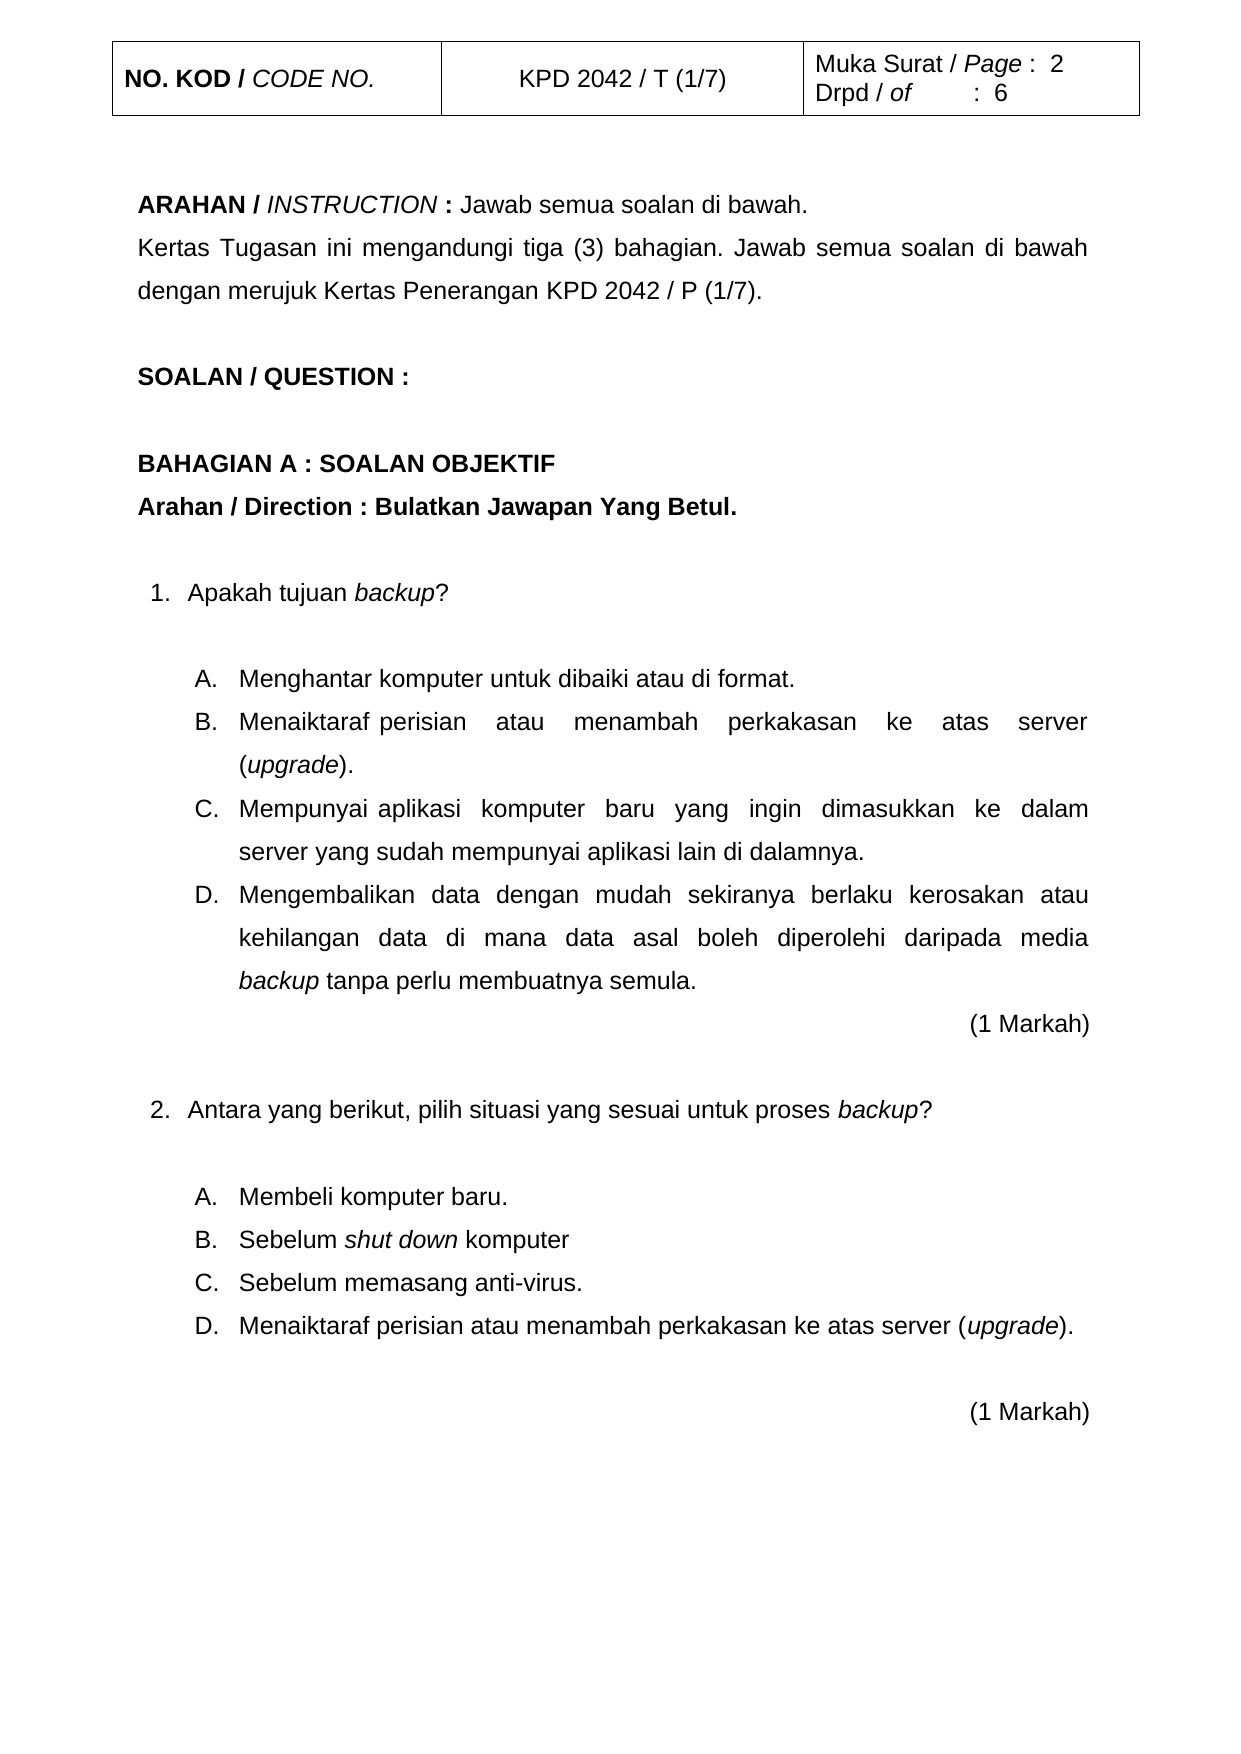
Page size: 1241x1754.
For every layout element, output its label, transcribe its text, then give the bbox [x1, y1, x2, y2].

list Membeli komputer baru. [194, 1182, 1090, 1211]
text BAHAGIAN A : SOALAN OBJEKTIF [137, 449, 1090, 477]
list Menaiktaraf perisian atau menambah perkakasan ke atas server (upgrade). [194, 707, 1090, 779]
list Menghantar komputer untuk dibaiki atau di format. [194, 664, 1090, 693]
text ARAHAN / INSTRUCTION : Jawab semua soalan di bawah. [137, 190, 1090, 219]
text Kertas Tugasan ini mengandungi tiga (3) bahagian. Jawab semua soalan di bawah dengan merujuk Kertas Penerangan KPD 2042 / P (1/7). [137, 233, 1090, 305]
list Mengembalikan data dengan mudah sekiranya berlaku kerosakan atau kehilangan data di mana data asal boleh diperolehi daripada media backup tanpa perlu membuatnya semula. [194, 880, 1090, 995]
text (1 Markah) [187, 1397, 1090, 1426]
list Antara yang berikut, pilih situasi yang sesuai untuk proses backup? [150, 1096, 1090, 1124]
list Apakah tujuan backup? [150, 578, 1090, 607]
text Arahan / Direction : Bulatkan Jawapan Yang Betul. [137, 492, 1090, 521]
list Sebelum memasang anti-virus. [194, 1268, 1090, 1297]
list Menaiktaraf perisian atau menambah perkakasan ke atas server (upgrade). [194, 1311, 1090, 1340]
list Sebelum shut down komputer [194, 1225, 1090, 1254]
list (1 Markah) [181, 1009, 1090, 1038]
text SOALAN / QUESTION : [137, 362, 1090, 391]
list Mempunyai aplikasi komputer baru yang ingin dimasukkan ke dalam server yang sudah mempunyai aplikasi lain di dalamnya. [194, 794, 1090, 866]
